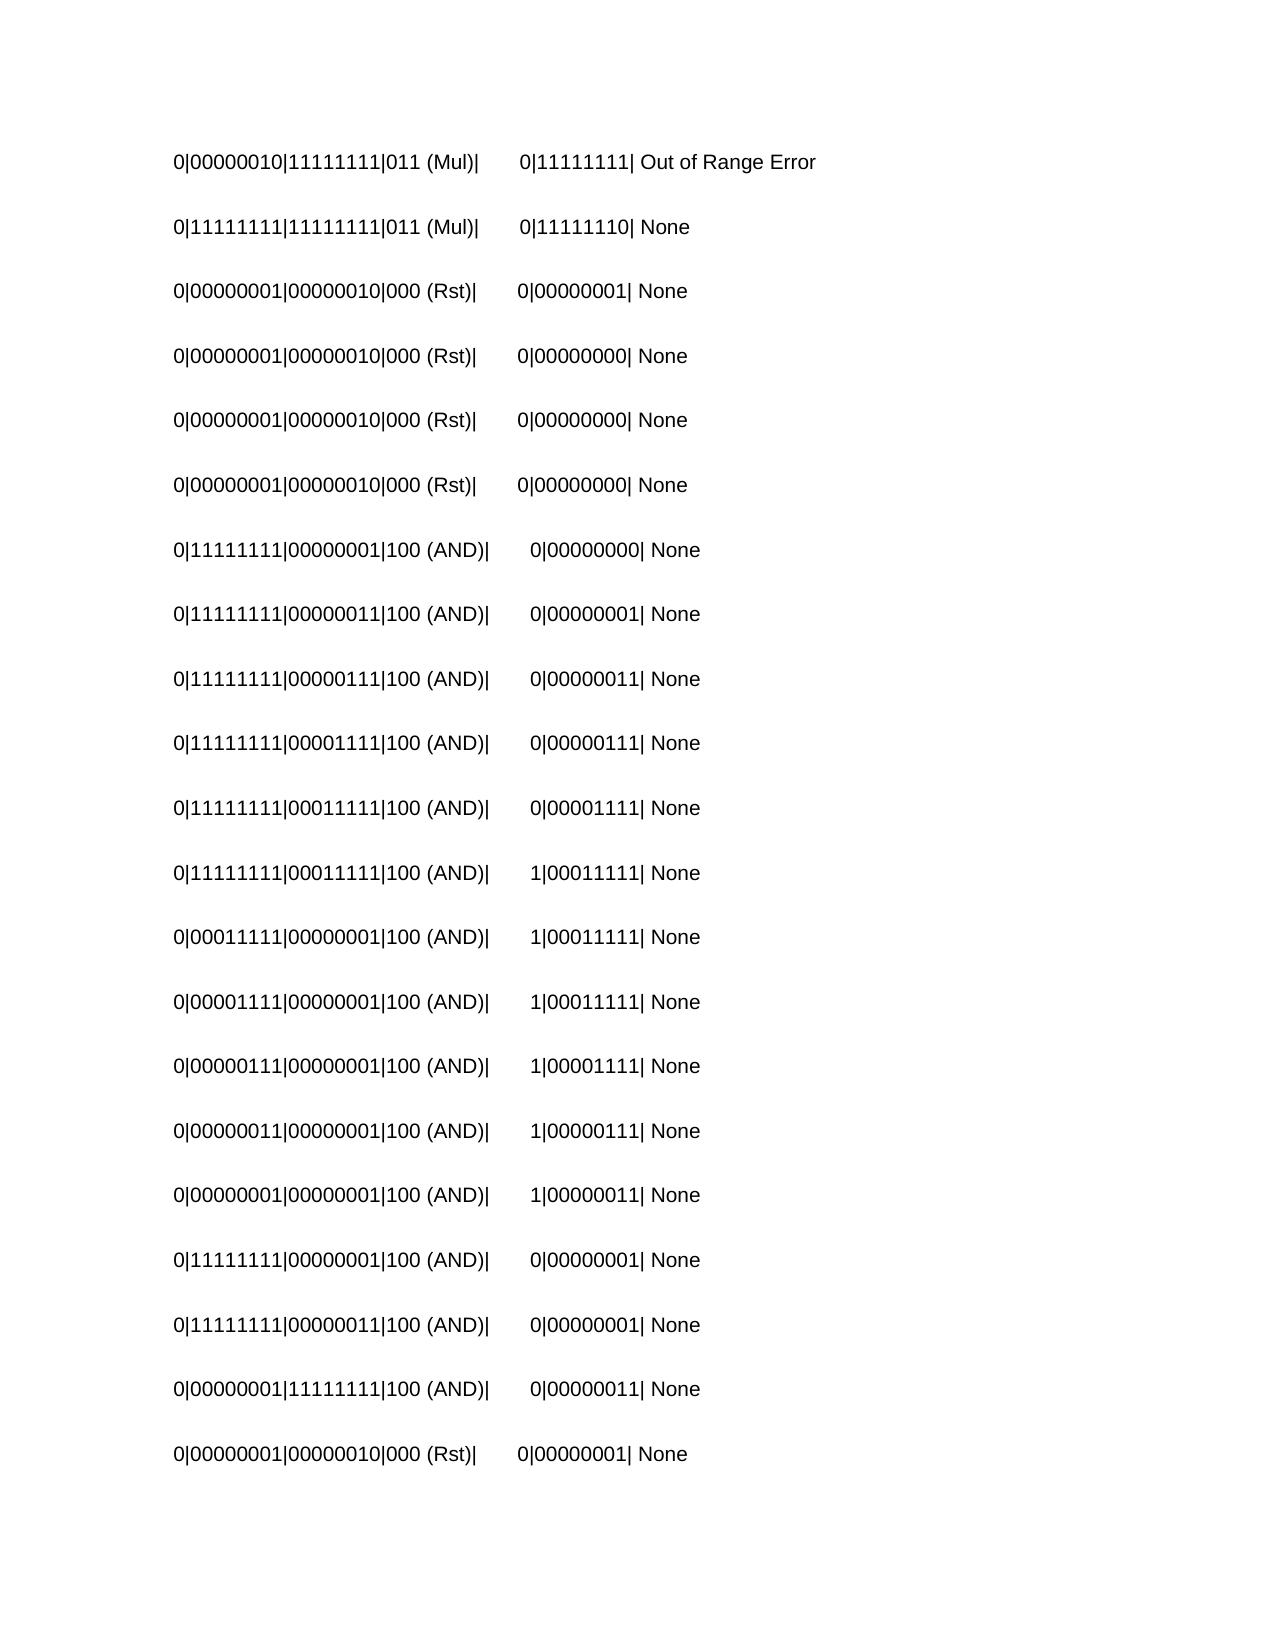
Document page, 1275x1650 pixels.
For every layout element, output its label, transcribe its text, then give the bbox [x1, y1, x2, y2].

text 0|00000001|00000010|000 (Rst)| 0|00000001| None [150, 279, 1125, 303]
text 0|11111111|00000011|100 (AND)| 0|00000001| None [150, 1312, 1125, 1336]
text 0|00011111|00000001|100 (AND)| 1|00011111| None [150, 925, 1125, 949]
text 0|00000001|00000010|000 (Rst)| 0|00000000| None [150, 344, 1125, 368]
text 0|11111111|00011111|100 (AND)| 0|00001111| None [150, 796, 1125, 820]
text 0|11111111|00000001|100 (AND)| 0|00000001| None [150, 1248, 1125, 1272]
text 0|11111111|00000001|100 (AND)| 0|00000000| None [150, 537, 1125, 561]
text 0|00000010|11111111|011 (Mul)| 0|11111111| Out of Range Error [150, 150, 1125, 174]
text 0|11111111|00000011|100 (AND)| 0|00000001| None [150, 602, 1125, 626]
text 0|00000001|00000010|000 (Rst)| 0|00000000| None [150, 473, 1125, 497]
text 0|11111111|00000111|100 (AND)| 0|00000011| None [150, 667, 1125, 691]
text 0|11111111|00011111|100 (AND)| 1|00011111| None [150, 860, 1125, 884]
text 0|00000001|00000010|000 (Rst)| 0|00000001| None [150, 1442, 1125, 1466]
text 0|00000111|00000001|100 (AND)| 1|00001111| None [150, 1054, 1125, 1078]
text 0|11111111|11111111|011 (Mul)| 0|11111110| None [150, 214, 1125, 238]
text 0|11111111|00001111|100 (AND)| 0|00000111| None [150, 731, 1125, 755]
text 0|00001111|00000001|100 (AND)| 1|00011111| None [150, 989, 1125, 1013]
text 0|00000001|11111111|100 (AND)| 0|00000011| None [150, 1377, 1125, 1401]
text 0|00000001|00000001|100 (AND)| 1|00000011| None [150, 1183, 1125, 1207]
text 0|00000001|00000010|000 (Rst)| 0|00000000| None [150, 408, 1125, 432]
text 0|00000011|00000001|100 (AND)| 1|00000111| None [150, 1119, 1125, 1143]
